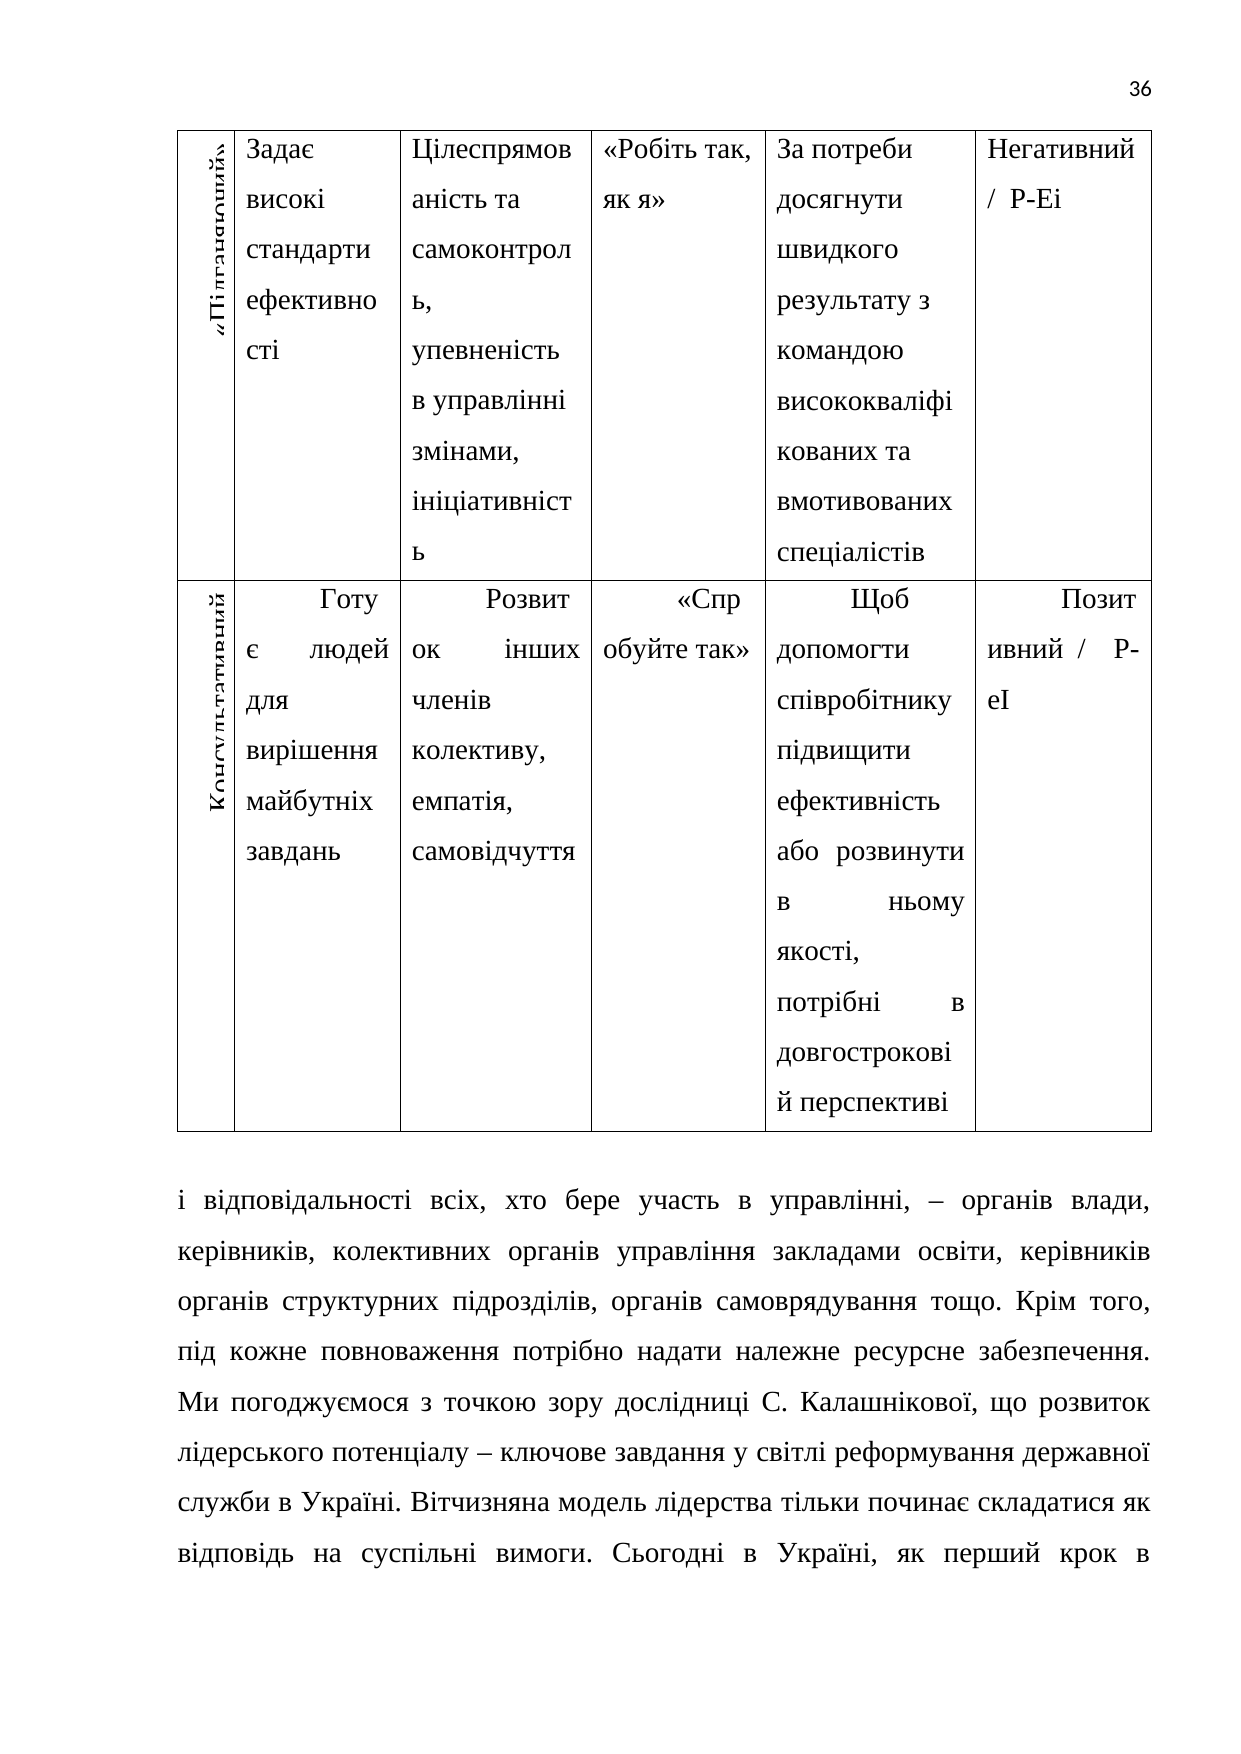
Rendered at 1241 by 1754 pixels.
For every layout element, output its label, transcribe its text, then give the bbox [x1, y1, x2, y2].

table_cell Цілеспрямованість та самоконтроль, упевненість в управлінні змінами, ініціативність [401, 131, 591, 580]
table_cell Негативний / Р-Еі [976, 131, 1151, 580]
table_cell Готує людей для вирішення майбутніх завдань [235, 581, 400, 1131]
table_cell «Спробуйте так» [592, 581, 765, 1131]
table_cell Задає високі стандарти ефективності [235, 131, 400, 580]
table_cell Консультативний [178, 581, 234, 1131]
table_cell «Підганяючий» [178, 131, 234, 580]
table_cell «Робіть так, як я» [592, 131, 765, 580]
table_cell Позитивний / Р-еІ [976, 581, 1151, 1131]
table_cell Розвиток інших членів колективу, емпатія, самовідчуття [401, 581, 591, 1131]
table_cell Щоб допомогти співробітнику підвищити ефективність або розвинути в ньому якості, потрібні в довгостроковій перспективі [766, 581, 975, 1131]
table_cell За потреби досягнути швидкого результату з командою висококваліфікованих та вмотивованих спеціалістів [766, 131, 975, 580]
